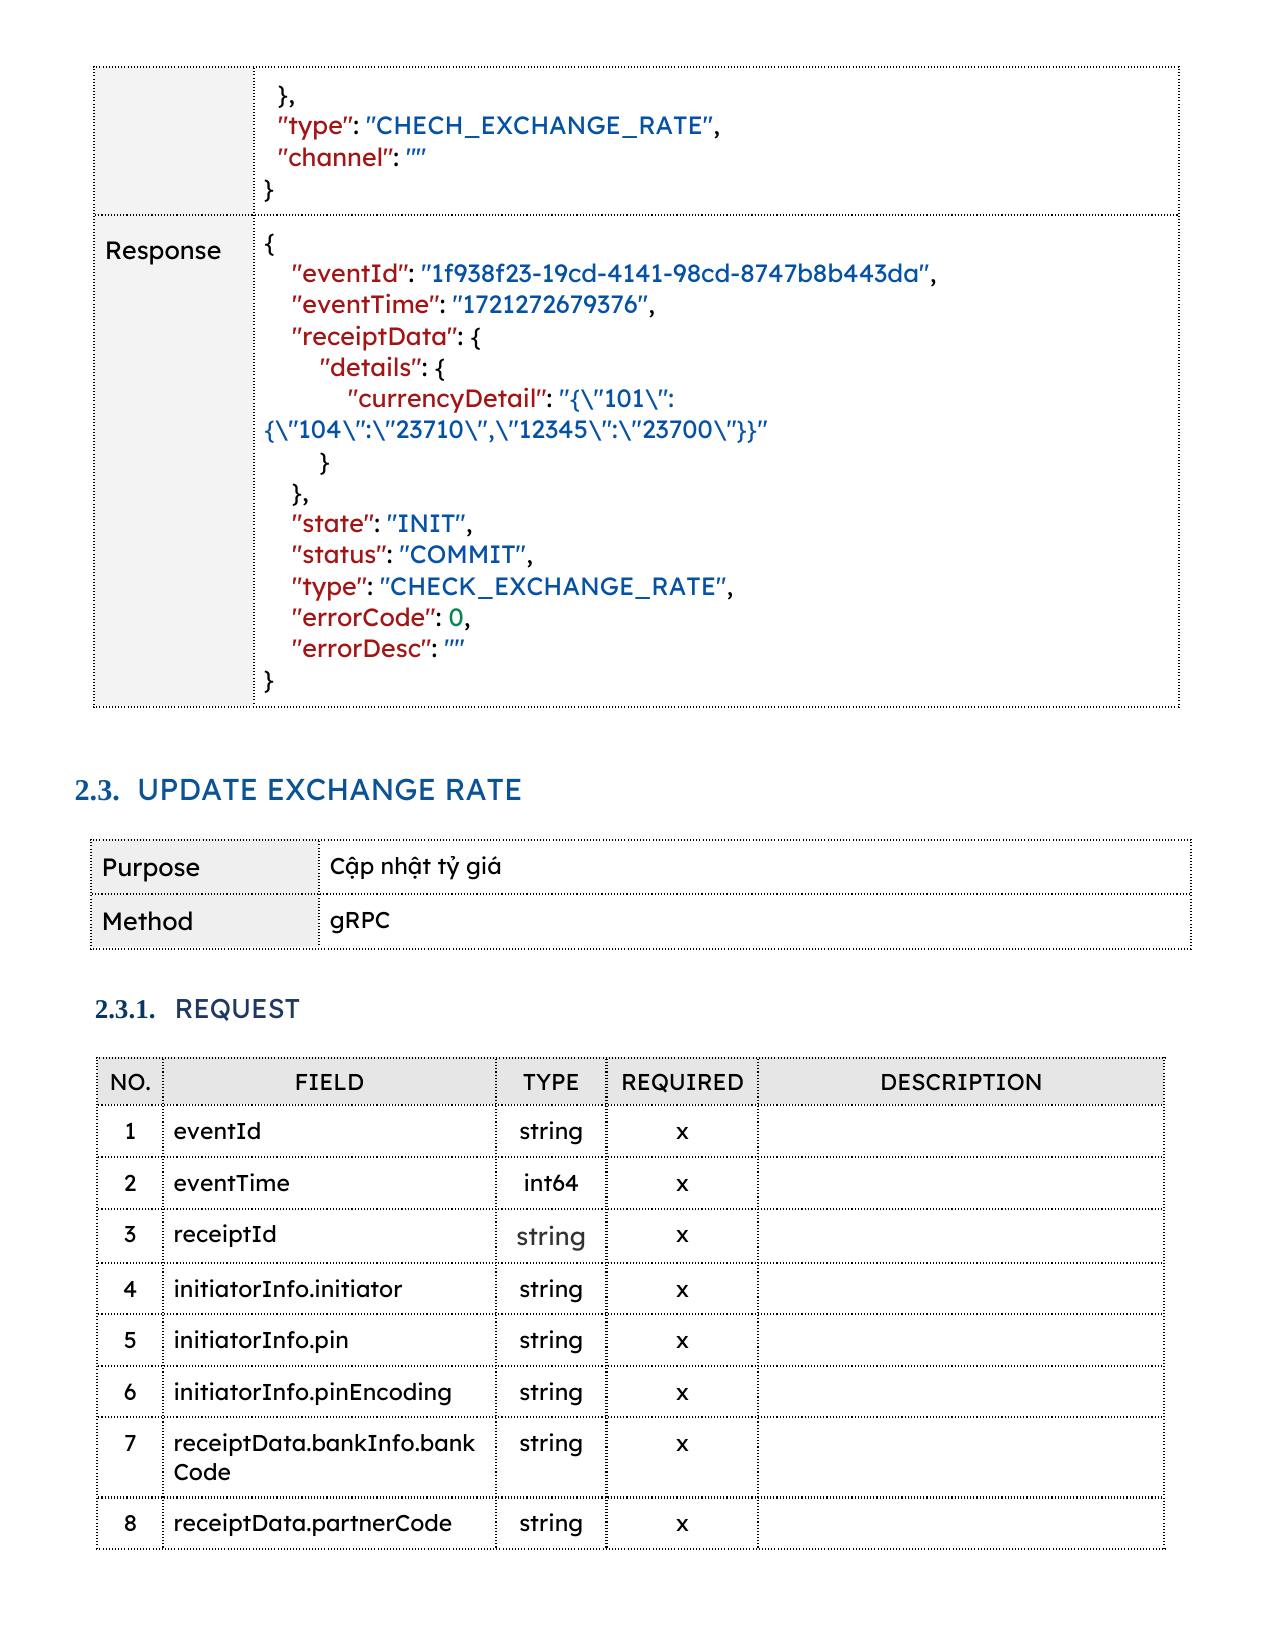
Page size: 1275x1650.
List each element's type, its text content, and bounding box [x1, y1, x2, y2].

table_cell 5 [97, 1313, 163, 1365]
table_cell string [496, 1365, 606, 1416]
table_cell [758, 1313, 1164, 1365]
table_cell eventTime [163, 1156, 496, 1207]
table_cell string [496, 1208, 606, 1262]
table_cell string [496, 1262, 606, 1313]
table_cell x [606, 1104, 758, 1156]
table_cell x [606, 1208, 758, 1262]
table_cell { "eventId": "1f938f23-19cd-4141-98cd-8747b8b443da", "eventTime": "1721272679376", "receiptData": { "details": { "currencyDetail": "{\"101\":{\"104\":\"23710\",\"12345\":\"23700\"}}" } }, "state": "INIT", "status": "COMMIT", "type": "CHECK_EXCHANGE_RATE", "errorCode": 0, "errorDesc": "" } [254, 214, 1178, 706]
table_cell x [606, 1416, 758, 1496]
table_cell 6 [97, 1365, 163, 1416]
table_cell gRPC [319, 893, 1191, 947]
table_cell 7 [97, 1416, 163, 1496]
table_cell receiptData.partnerCode [163, 1496, 496, 1548]
table_cell string [496, 1496, 606, 1548]
table_cell 3 [97, 1208, 163, 1262]
table_header TYPE [496, 1057, 606, 1104]
table_header Purpose [91, 839, 319, 893]
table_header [254, 66, 1178, 214]
subtitle REQUEST [156, 992, 1191, 1026]
table_cell [758, 1416, 1164, 1496]
table_cell receiptData.bankInfo.bankCode [163, 1416, 496, 1496]
table_header DESCRIPTION [758, 1057, 1164, 1104]
table_cell 2 [97, 1156, 163, 1207]
table_cell string [496, 1313, 606, 1365]
table_cell initiatorInfo.pinEncoding [163, 1365, 496, 1416]
table_cell [758, 1104, 1164, 1156]
table_cell initiatorInfo.pin [163, 1313, 496, 1365]
table_cell [758, 1208, 1164, 1262]
table_cell 4 [97, 1262, 163, 1313]
table_cell [758, 1496, 1164, 1548]
table_cell string [496, 1416, 606, 1496]
subtitle UPDATE EXCHANGE RATE [119, 770, 1191, 808]
table_header Request [94, 66, 253, 214]
table_cell [758, 1262, 1164, 1313]
table_header Cập nhật tỷ giá [319, 839, 1191, 893]
table_cell x [606, 1262, 758, 1313]
table_cell string [496, 1104, 606, 1156]
table_cell Method [91, 893, 319, 947]
table_cell int64 [496, 1156, 606, 1207]
table_cell eventId [163, 1104, 496, 1156]
table_header FIELD [163, 1057, 496, 1104]
table_cell x [606, 1496, 758, 1548]
table_cell Response [94, 214, 253, 706]
table_cell x [606, 1156, 758, 1207]
table_cell x [606, 1365, 758, 1416]
table_cell x [606, 1313, 758, 1365]
table_cell [758, 1365, 1164, 1416]
table_header REQUIRED [606, 1057, 758, 1104]
table_cell 1 [97, 1104, 163, 1156]
table_cell 8 [97, 1496, 163, 1548]
table_cell [758, 1156, 1164, 1207]
table_cell receiptId [163, 1208, 496, 1262]
table_cell initiatorInfo.initiator [163, 1262, 496, 1313]
table_header NO. [97, 1057, 163, 1104]
